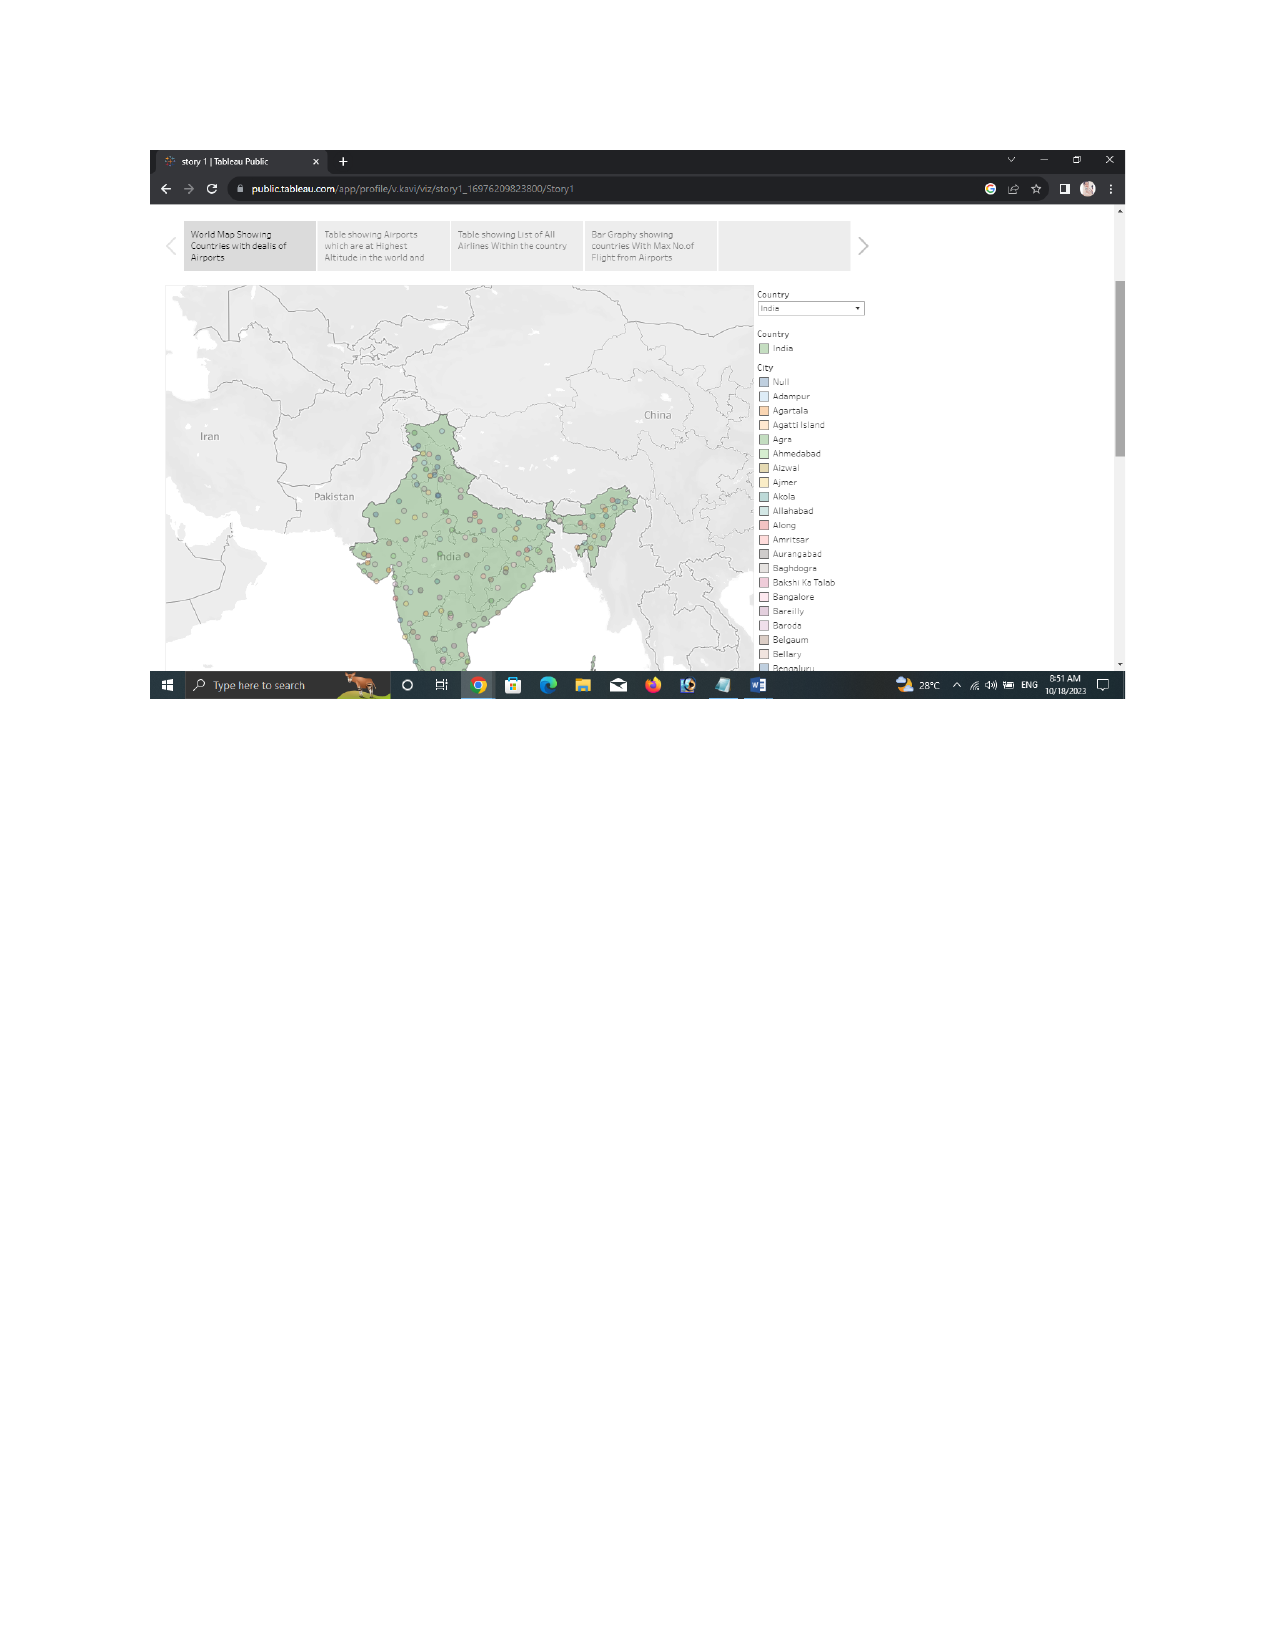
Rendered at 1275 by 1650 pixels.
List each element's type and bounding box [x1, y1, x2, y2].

picture [150, 150, 1125, 699]
